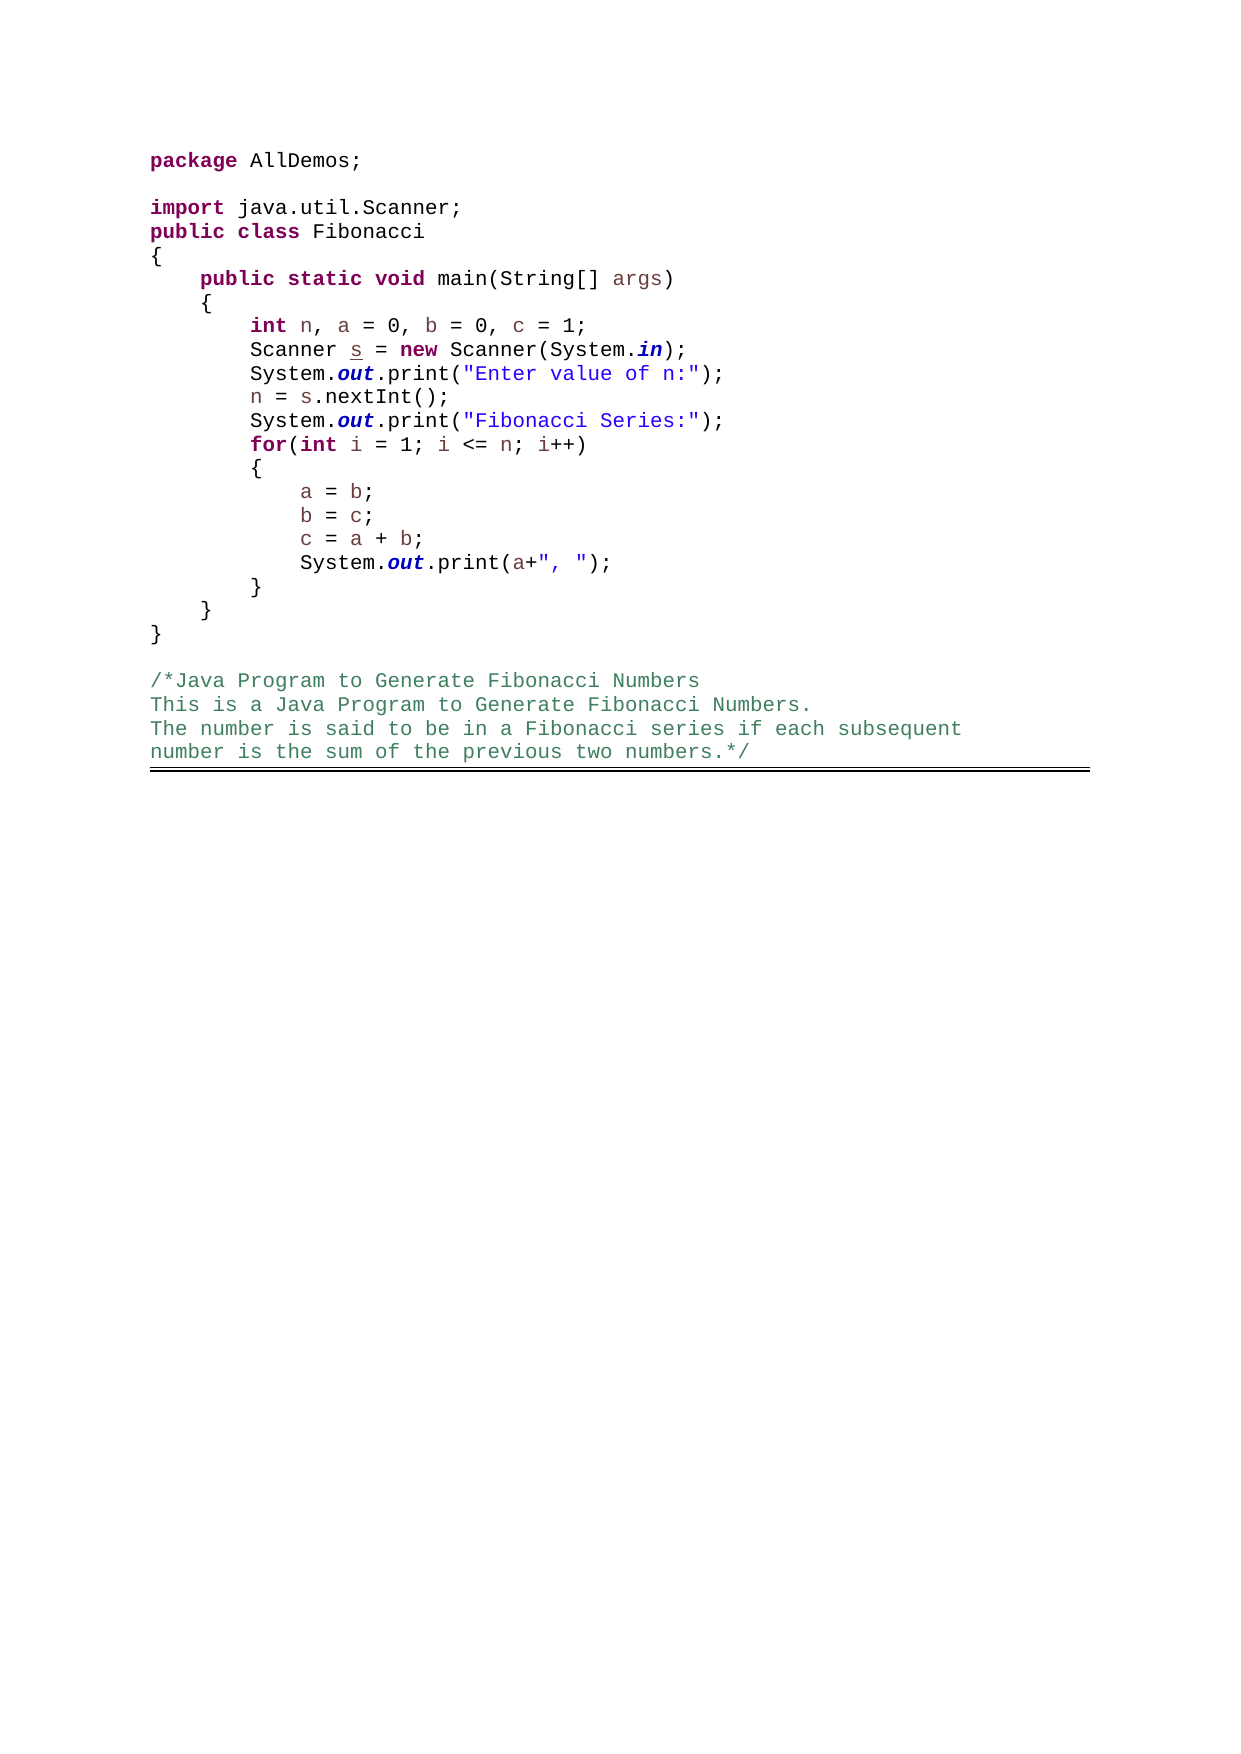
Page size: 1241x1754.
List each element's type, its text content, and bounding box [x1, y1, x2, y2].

text a = b; [150, 481, 1090, 505]
text } [150, 623, 1090, 647]
text for(int i = 1; i <= n; i++) [150, 434, 1090, 457]
text } [150, 599, 1090, 623]
text This is a Java Program to Generate Fibonacci Numbers. [150, 694, 1090, 717]
text } [150, 576, 1090, 599]
text The number is said to be in a Fibonacci series if each subsequent [150, 717, 1090, 741]
text public static void main(String[] args) [150, 268, 1090, 292]
text int n, a = 0, b = 0, c = 1; [150, 316, 1090, 339]
text System.out.print("Fibonacci Series:"); [150, 410, 1090, 434]
text { [150, 292, 1090, 316]
text number is the sum of the previous two numbers.*/ [150, 741, 1090, 767]
text /*Java Program to Generate Fibonacci Numbers [150, 670, 1090, 694]
text package AllDemos; [150, 150, 1090, 174]
text Scanner s = new Scanner(System.in); [150, 339, 1090, 363]
text System.out.print(a+", "); [150, 552, 1090, 576]
text c = a + b; [150, 528, 1090, 552]
text n = s.nextInt(); [150, 386, 1090, 410]
text b = c; [150, 505, 1090, 528]
text System.out.print("Enter value of n:"); [150, 363, 1090, 386]
text { [150, 457, 1090, 481]
text { [150, 244, 1090, 268]
text import java.util.Scanner; [150, 197, 1090, 221]
text public class Fibonacci [150, 221, 1090, 244]
